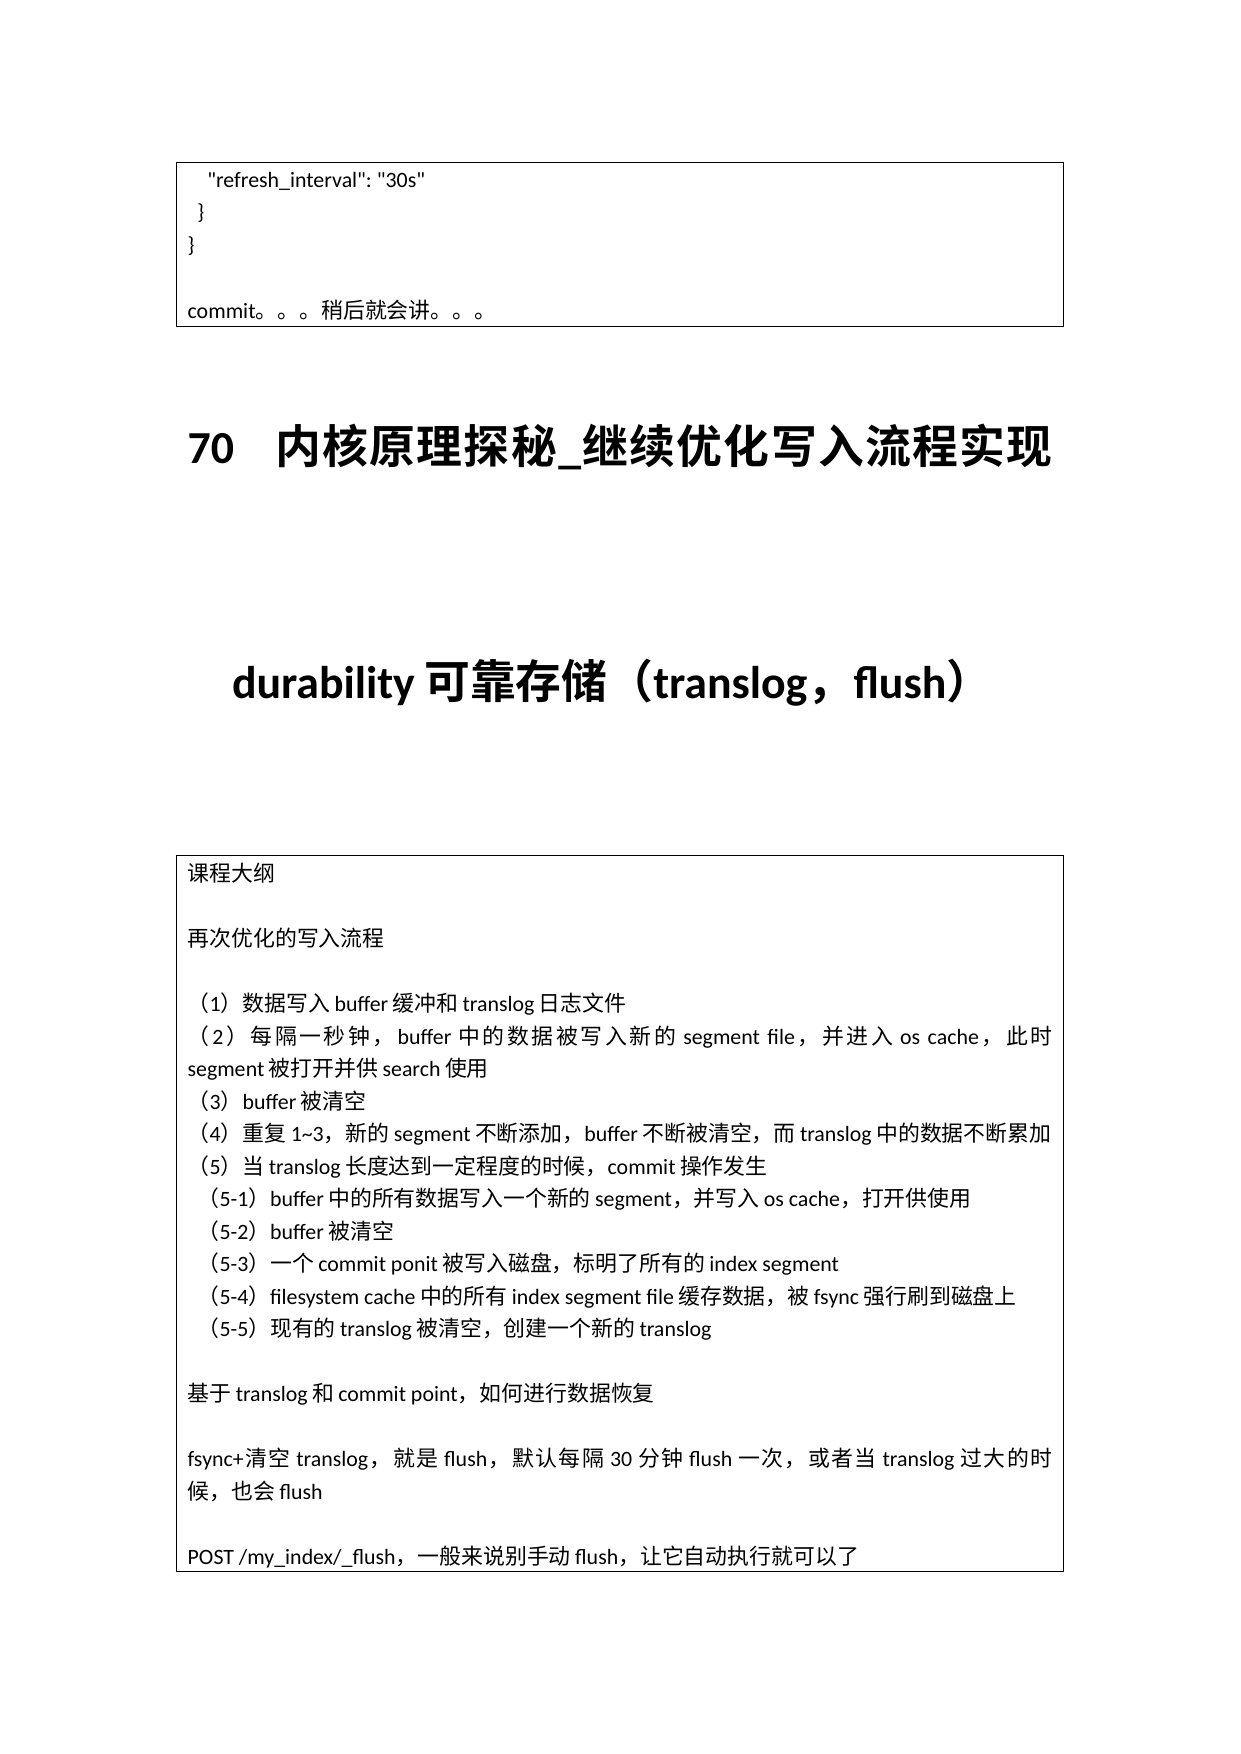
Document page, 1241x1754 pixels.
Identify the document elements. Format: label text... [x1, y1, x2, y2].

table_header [177, 856, 1063, 1571]
subtitle 内核原理探秘_继续优化写入流程实现durability可靠存储（translog，flush） [187, 394, 1053, 727]
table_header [177, 163, 1063, 326]
